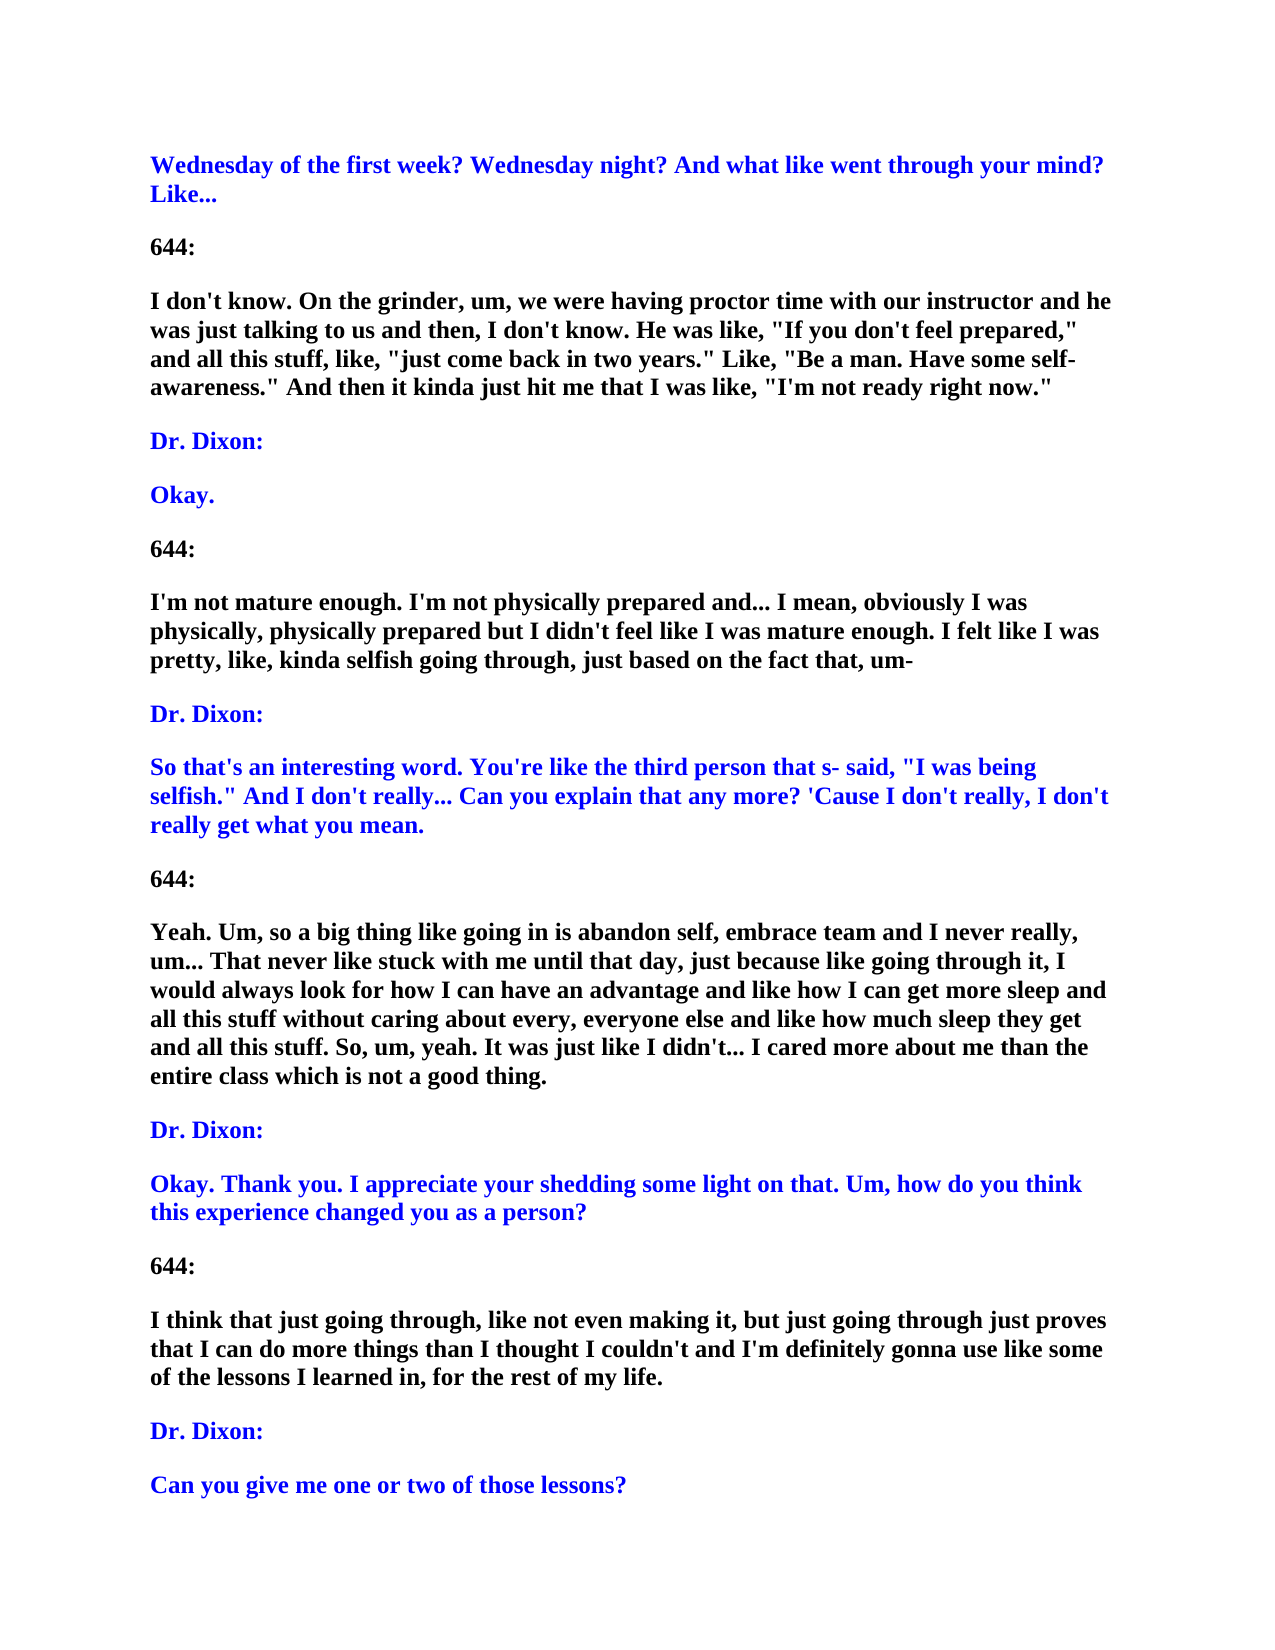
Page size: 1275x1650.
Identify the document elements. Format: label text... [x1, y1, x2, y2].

text Wednesday of the first week? Wednesday night? And what like went through your mind? Like... [150, 150, 1125, 207]
text I don't know. On the grinder, um, we were having proctor time with our instructor and he was just talking to us and then, I don't know. He was like, "If you don't feel prepared," and all this stuff, like, "just come back in two years." Like, "Be a man. Have some self-awareness." And then it kinda just hit me that I was like, "I'm not ready right now." [150, 286, 1125, 401]
text 644: [150, 534, 1125, 562]
text Okay. [150, 480, 1125, 509]
text 644: [150, 1251, 1125, 1280]
text 644: [150, 232, 1125, 261]
text I'm not mature enough. I'm not physically prepared and... I mean, obviously I was physically, physically prepared but I didn't feel like I was mature enough. I felt like I was pretty, like, kinda selfish going through, just based on the fact that, um- [150, 587, 1125, 674]
text I think that just going through, like not even making it, but just going through just proves that I can do more things than I thought I couldn't and I'm definitely gonna use like some of the lessons I learned in, for the rest of my life. [150, 1305, 1125, 1391]
text So that's an interesting word. You're like the third person that s- said, "I was being selfish." And I don't really... Can you explain that any more? 'Cause I don't really, I don't really get what you mean. [150, 752, 1125, 839]
text Dr. Dixon: [150, 1115, 1125, 1144]
text Dr. Dixon: [150, 426, 1125, 455]
text Can you give me one or two of those lessons? [150, 1470, 1125, 1499]
text Okay. Thank you. I appreciate your shedding some light on that. Um, how do you think this experience changed you as a person? [150, 1169, 1125, 1226]
text 644: [150, 864, 1125, 892]
text Yeah. Um, so a big thing like going in is abandon self, embrace team and I never really, um... That never like stuck with me until that day, just because like going through it, I would always look for how I can have an advantage and like how I can get more sleep and all this stuff without caring about every, everyone else and like how much sleep they get and all this stuff. So, um, yeah. It was just like I didn't... I cared more about me than the entire class which is not a good thing. [150, 917, 1125, 1090]
text Dr. Dixon: [150, 699, 1125, 727]
text Dr. Dixon: [150, 1416, 1125, 1445]
